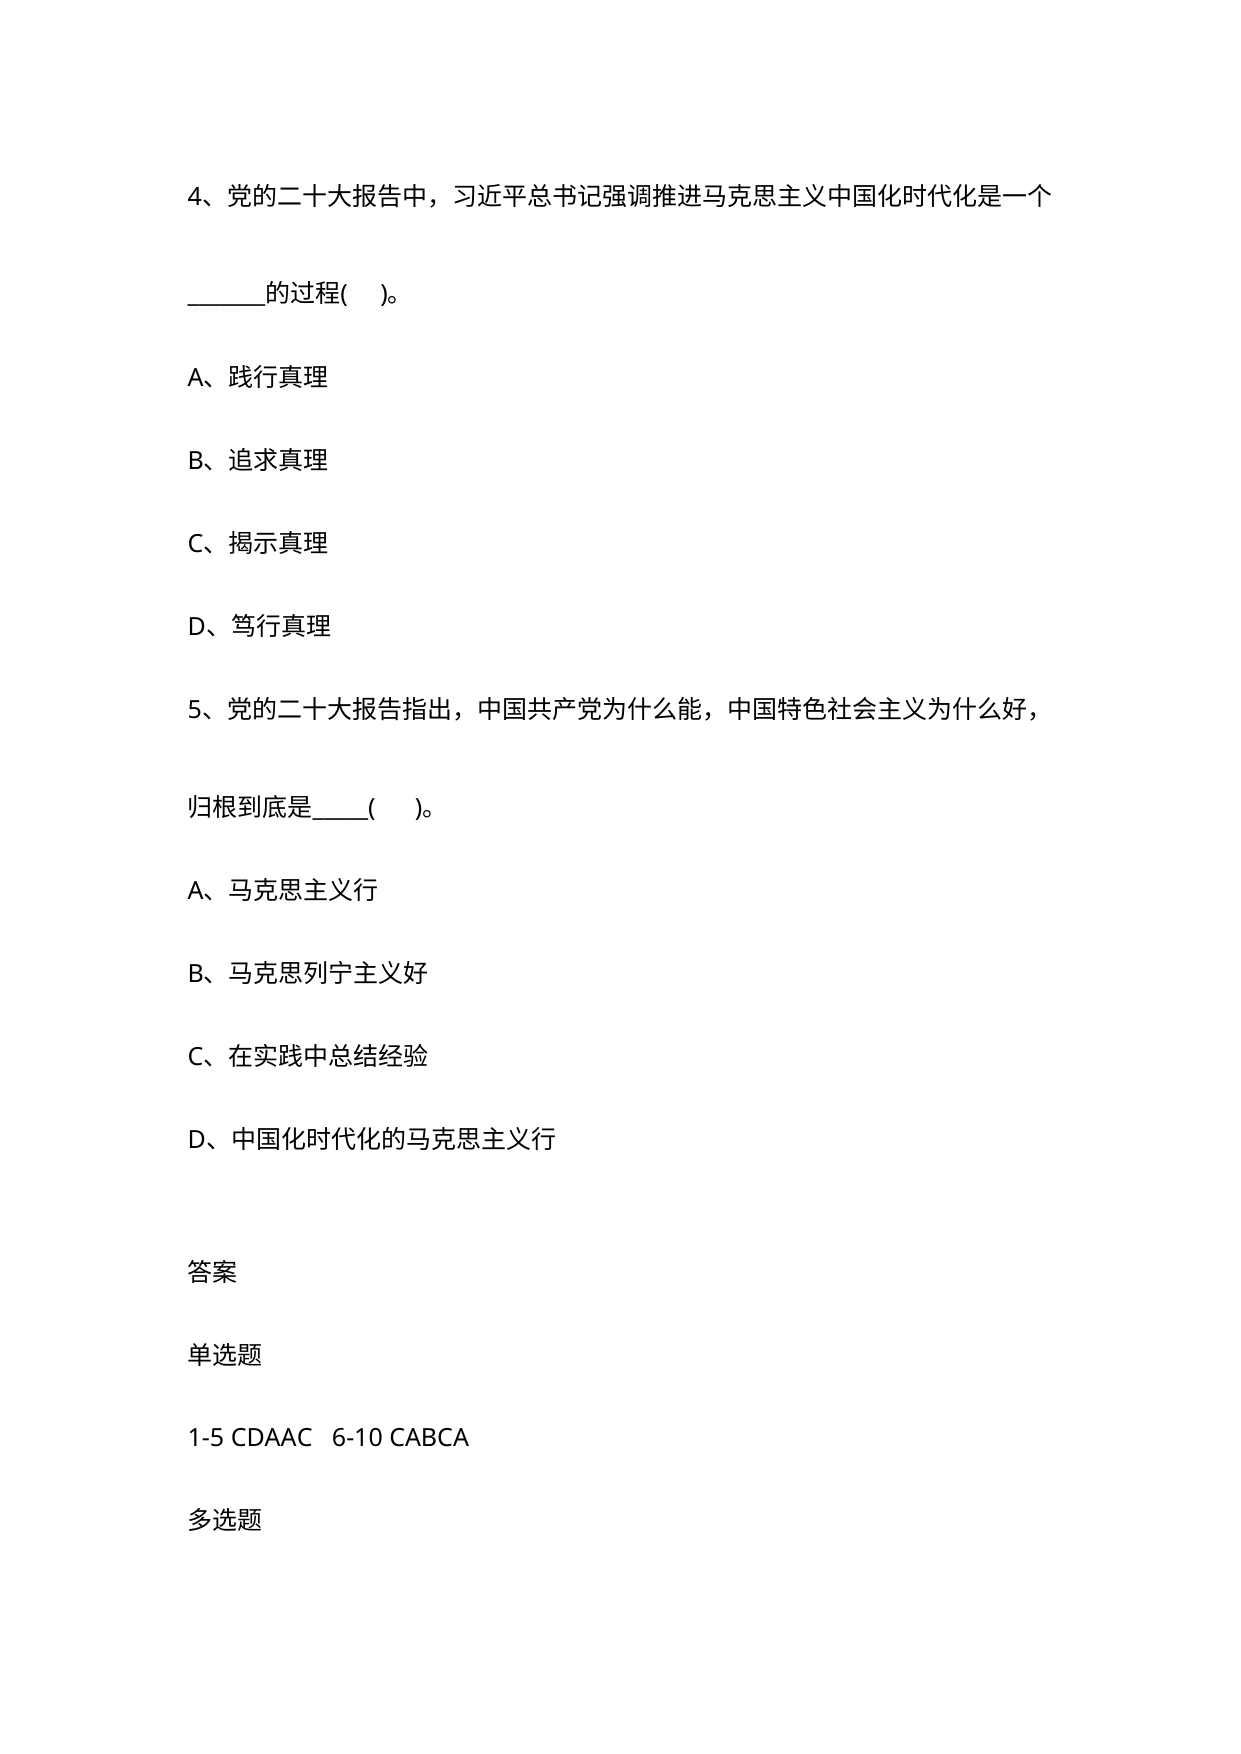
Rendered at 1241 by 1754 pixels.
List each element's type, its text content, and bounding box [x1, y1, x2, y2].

text A、践行真理 [187, 343, 1053, 408]
text C、揭示真理 [187, 509, 1053, 574]
text 多选题 [187, 1486, 1053, 1551]
text A、马克思主义行 [187, 856, 1053, 921]
text 5、党的二十大报告指出，中国共产党为什么能，中国特色社会主义为什么好，归根到底是_____( )。 [187, 675, 1053, 838]
text 单选题 [187, 1321, 1053, 1386]
text 4、党的二十大报告中，习近平总书记强调推进马克思主义中国化时代化是一个_______的过程( )。 [187, 162, 1053, 324]
text B、马克思列宁主义好 [187, 939, 1053, 1004]
text B、追求真理 [187, 426, 1053, 491]
text 答案 [187, 1238, 1053, 1303]
text 1-5 CDAAC 6-10 CABCA [187, 1404, 1053, 1469]
text D、中国化时代化的马克思主义行 [187, 1105, 1053, 1170]
text C、在实践中总结经验 [187, 1022, 1053, 1087]
text D、笃行真理 [187, 592, 1053, 657]
